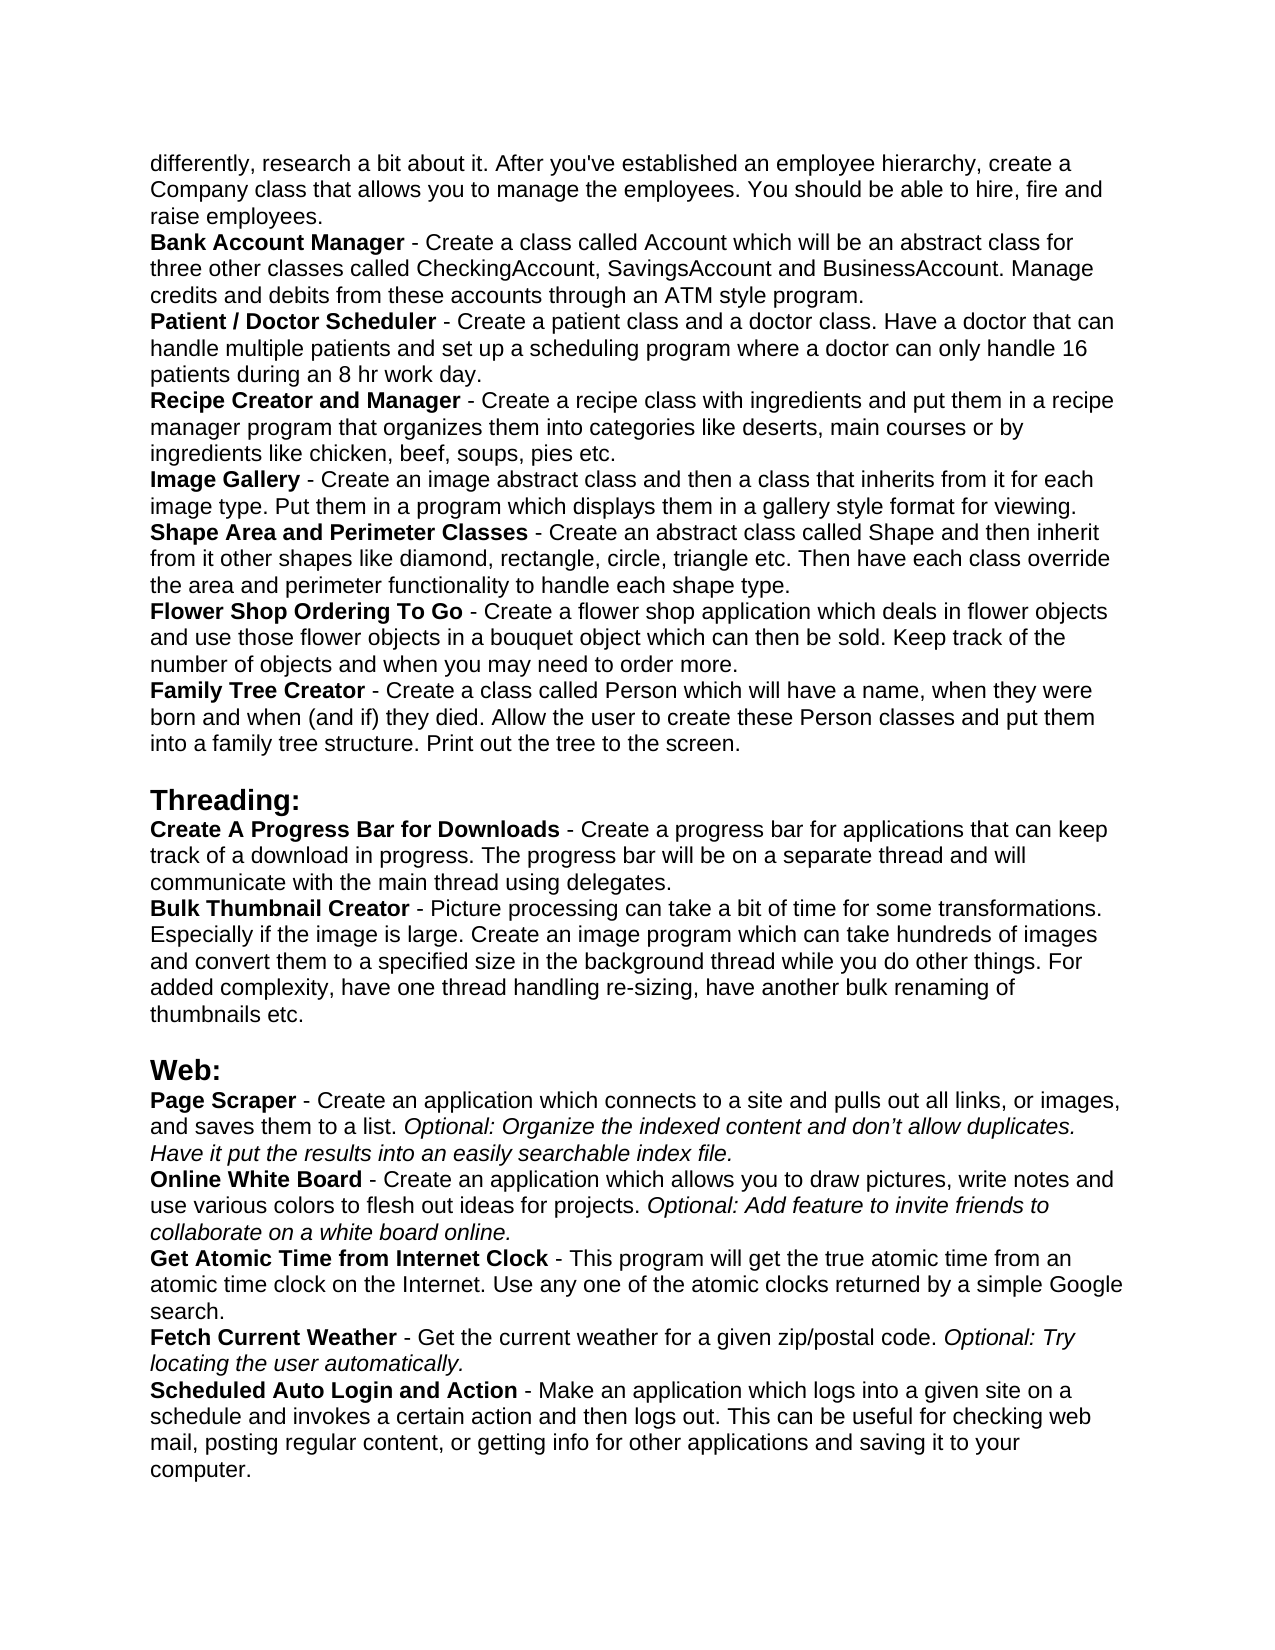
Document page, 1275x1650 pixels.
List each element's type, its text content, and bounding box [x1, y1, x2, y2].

text Online White Board - Create an application which allows you to draw pictures, write notes and use various colors to flesh out ideas for projects. Optional: Add feature to invite friends to collaborate on a white board online. [150, 1166, 1125, 1245]
text Page Scraper - Create an application which connects to a site and pulls out all links, or images, and saves them to a list. Optional: Organize the indexed content and don’t allow duplicates. Have it put the results into an easily searchable index file. [150, 1087, 1125, 1166]
text Create A Progress Bar for Downloads - Create a progress bar for applications that can keep track of a download in progress. The progress bar will be on a separate thread and will communicate with the main thread using delegates. [150, 816, 1125, 895]
text Flower Shop Ordering To Go - Create a flower shop application which deals in flower objects and use those flower objects in a bouquet object which can then be sold. Keep track of the number of objects and when you may need to order more. [150, 598, 1125, 677]
subtitle Threading: [150, 782, 1125, 816]
text Scheduled Auto Login and Action - Make an application which logs into a given site on a schedule and invokes a certain action and then logs out. This can be useful for checking web mail, posting regular content, or getting info for other applications and saving it to your computer. [150, 1377, 1125, 1482]
text Get Atomic Time from Internet Clock - This program will get the true atomic time from an atomic time clock on the Internet. Use any one of the atomic clocks returned by a simple Google search. [150, 1245, 1125, 1324]
text Shape Area and Perimeter Classes - Create an abstract class called Shape and then inherit from it other shapes like diamond, rectangle, circle, triangle etc. Then have each class override the area and perimeter functionality to handle each shape type. [150, 519, 1125, 598]
text Bank Account Manager - Create a class called Account which will be an abstract class for three other classes called CheckingAccount, SavingsAccount and BusinessAccount. Manage credits and debits from these accounts through an ATM style program. [150, 229, 1125, 308]
text Recipe Creator and Manager - Create a recipe class with ingredients and put them in a recipe manager program that organizes them into categories like deserts, main courses or by ingredients like chicken, beef, soups, pies etc. [150, 387, 1125, 466]
text Patient / Doctor Scheduler - Create a patient class and a doctor class. Have a doctor that can handle multiple patients and set up a scheduling program where a doctor can only handle 16 patients during an 8 hr work day. [150, 308, 1125, 387]
text Family Tree Creator - Create a class called Person which will have a name, when they were born and when (and if) they died. Allow the user to create these Person classes and put them into a family tree structure. Print out the tree to the screen. [150, 677, 1125, 756]
subtitle Web: [150, 1053, 1125, 1087]
text Fetch Current Weather - Get the current weather for a given zip/postal code. Optional: Try locating the user automatically. [150, 1324, 1125, 1377]
text Bulk Thumbnail Creator - Picture processing can take a bit of time for some transformations. Especially if the image is large. Create an image program which can take hundreds of images and convert them to a specified size in the background thread while you do other things. For added complexity, have one thread handling re-sizing, have another bulk renaming of thumbnails etc. [150, 895, 1125, 1027]
text Image Gallery - Create an image abstract class and then a class that inherits from it for each image type. Put them in a program which displays them in a gallery style format for viewing. [150, 466, 1125, 519]
